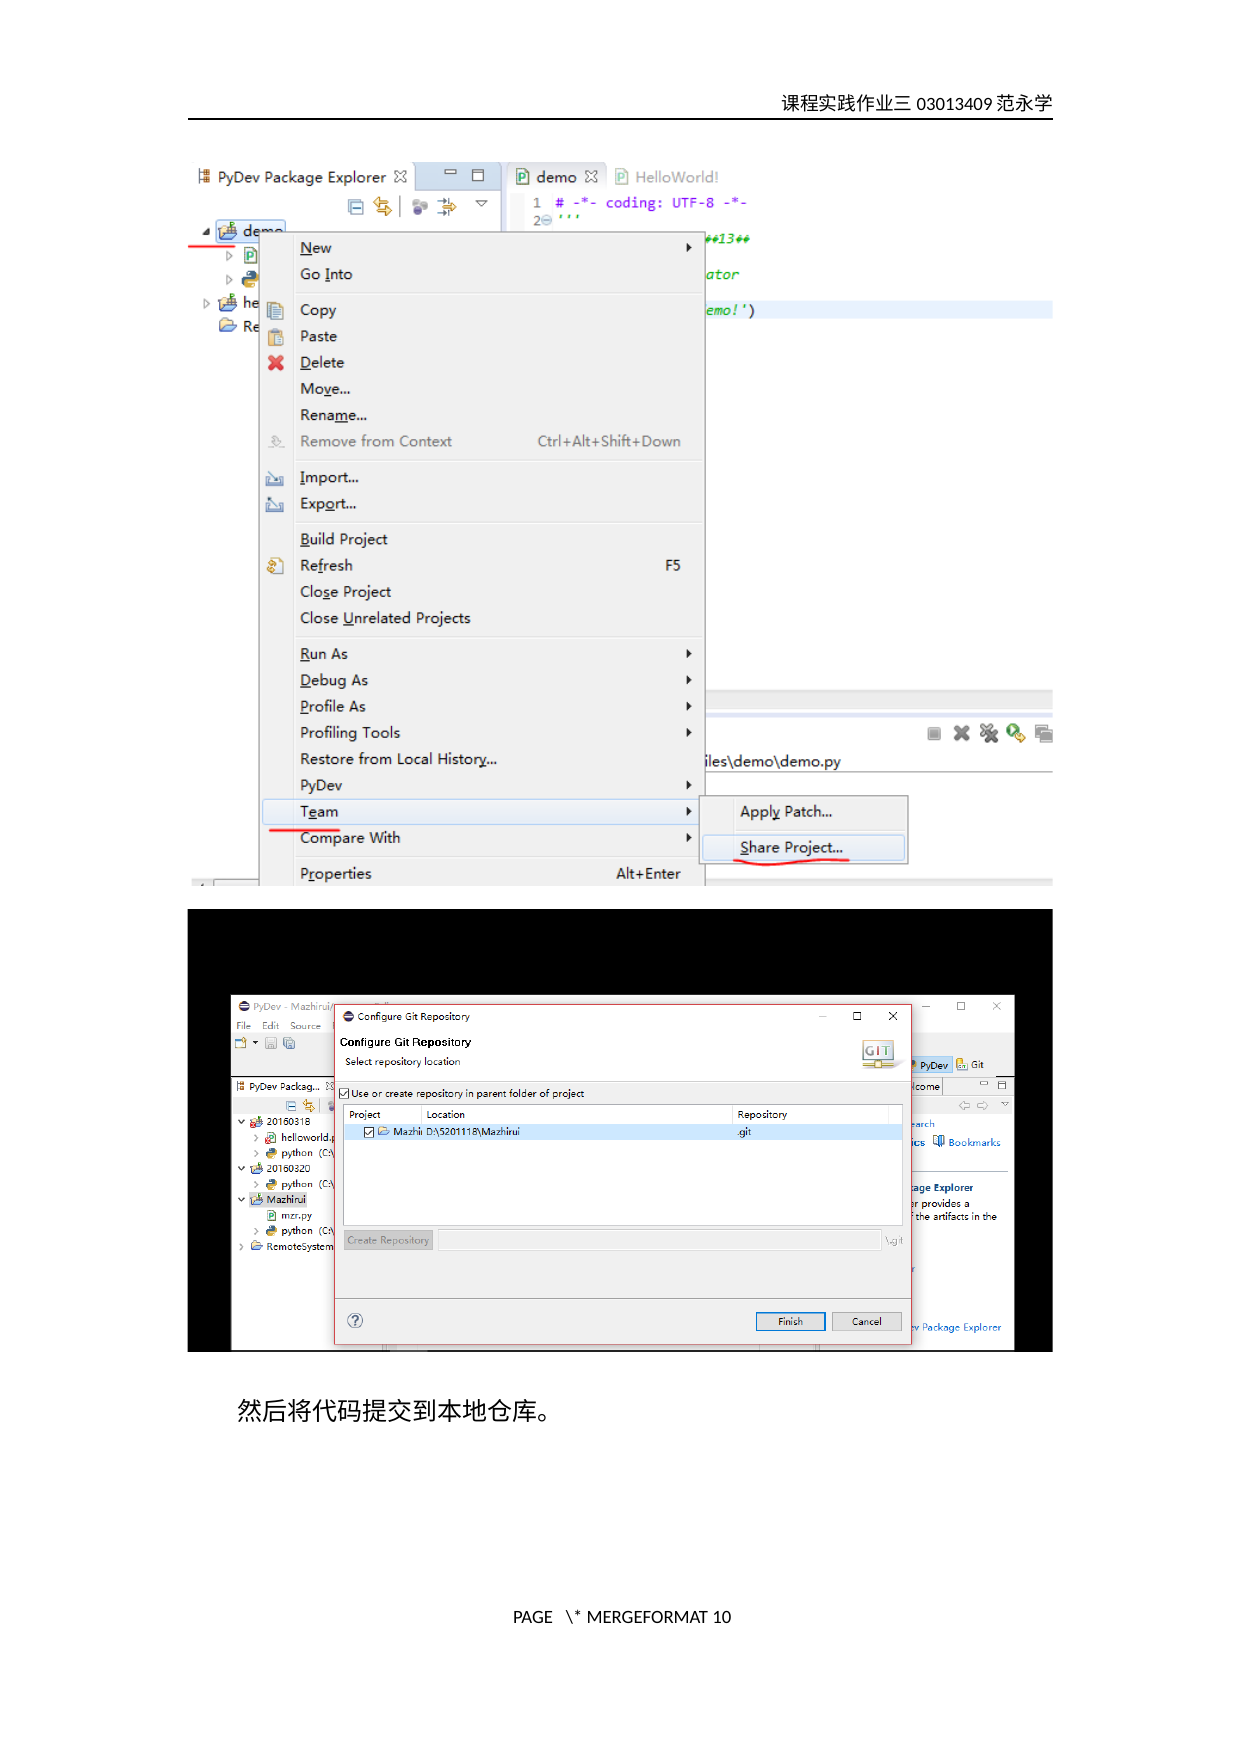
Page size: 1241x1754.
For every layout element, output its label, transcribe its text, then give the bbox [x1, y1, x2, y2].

picture [187, 162, 1053, 886]
picture [187, 909, 1053, 1352]
text 然后将代码提交到本地仓库。 [187, 1377, 1053, 1442]
